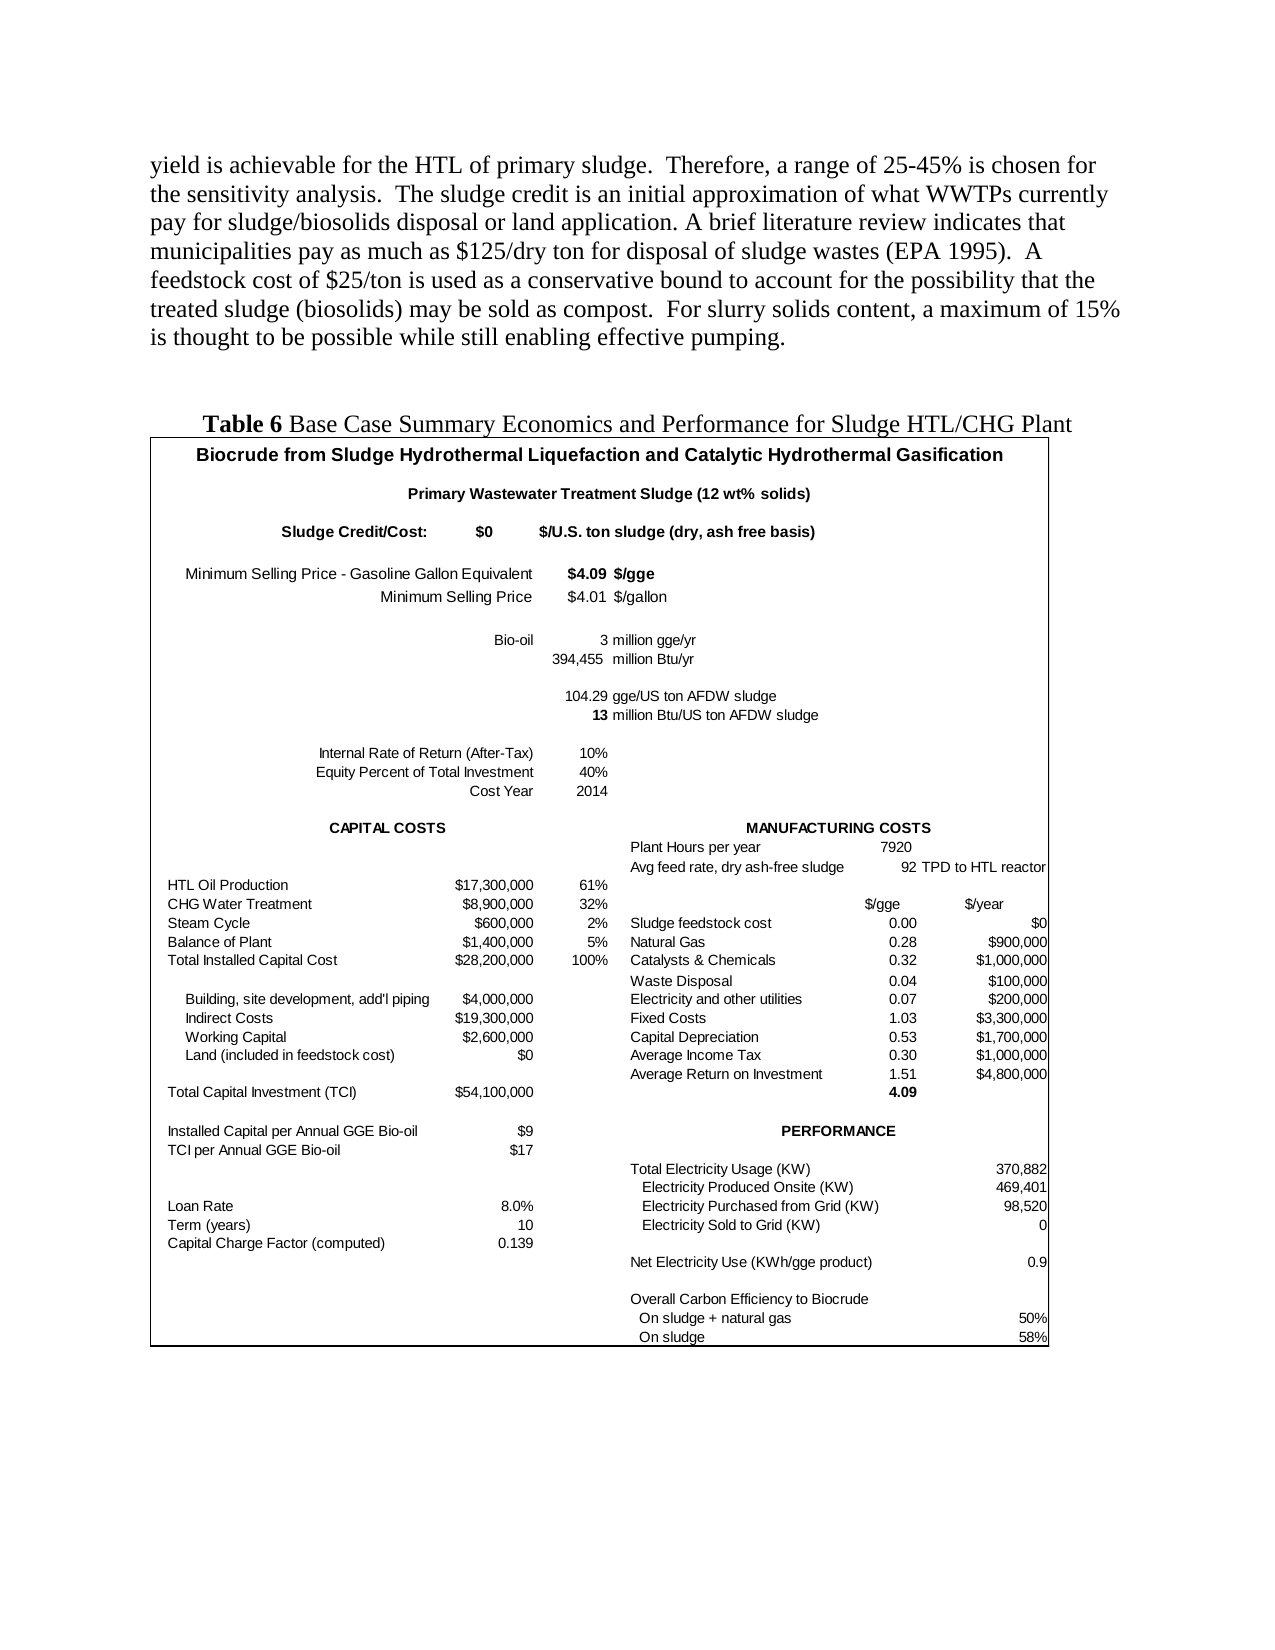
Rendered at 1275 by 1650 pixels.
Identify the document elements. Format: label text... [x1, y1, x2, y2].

text Table 6 Base Case Summary Economics and Performance for Sludge HTL/CHG Plant [150, 409, 1125, 437]
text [150, 150, 1125, 351]
